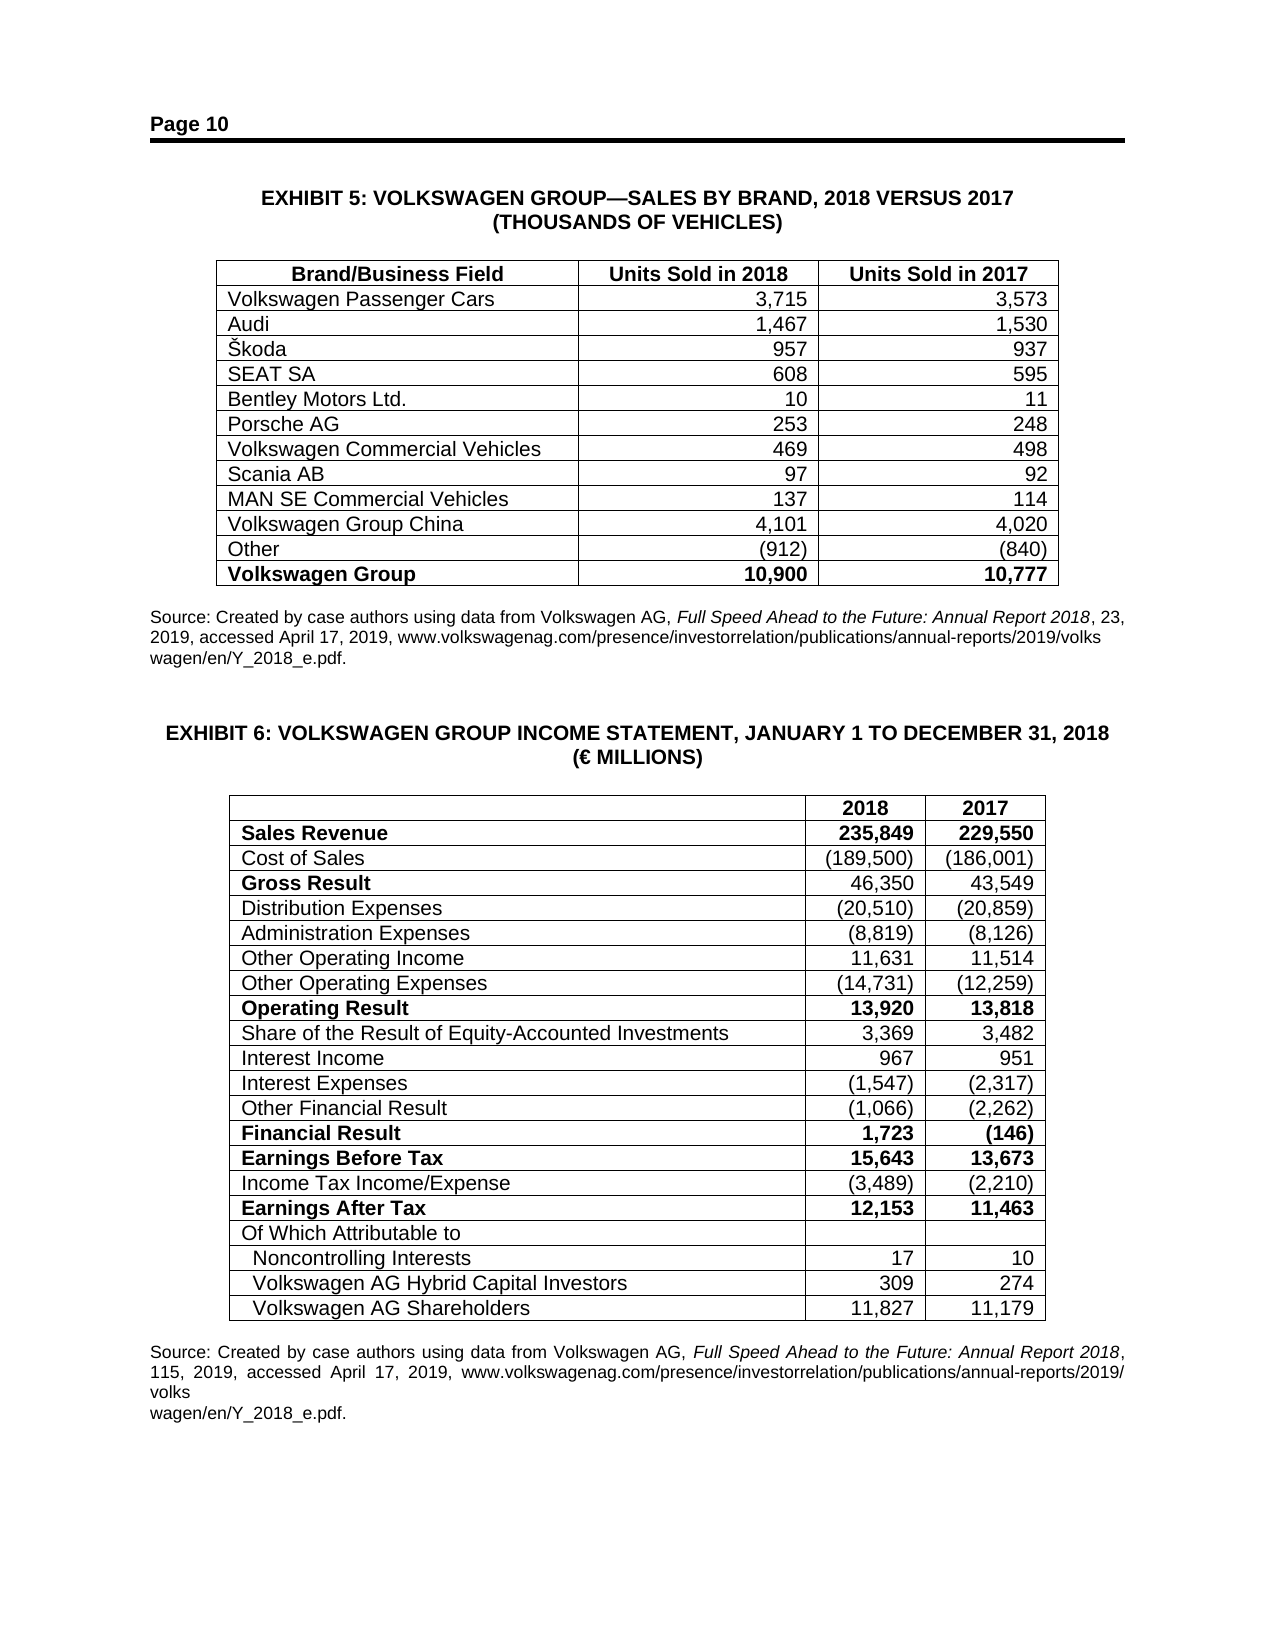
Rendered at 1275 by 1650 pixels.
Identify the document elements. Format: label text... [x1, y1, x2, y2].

table_cell 114 [819, 486, 1058, 510]
text Source: Created by case authors using data from Volkswagen AG, Full Speed Ahead to the Future: Annual Report 2018, 23, 2019, accessed April 17, 2019, www.volkswagenag.com/presence/investorrelation/publications/annual-reports/2019/volks [150, 607, 1125, 648]
table_cell (840) [819, 536, 1058, 560]
table_cell (14,731) [806, 971, 925, 995]
table_cell 4,020 [819, 511, 1058, 535]
table_cell (1,547) [806, 1071, 925, 1095]
table_cell Volkswagen AG Shareholders [230, 1296, 805, 1320]
table_cell [806, 1221, 925, 1245]
table_header Units Sold in 2018 [579, 261, 818, 285]
table_header Brand/Business Field [217, 261, 578, 285]
table_cell 967 [806, 1046, 925, 1070]
table_cell (2,210) [926, 1171, 1045, 1195]
table_cell 13,920 [806, 996, 925, 1020]
table_cell (20,859) [926, 896, 1045, 920]
table_cell 43,549 [926, 871, 1045, 895]
table_cell 1,467 [579, 311, 818, 335]
table_cell (12,259) [926, 971, 1045, 995]
table_cell Scania AB [217, 461, 578, 485]
table_cell Volkswagen Group [217, 561, 578, 585]
table_cell 11,631 [806, 946, 925, 970]
table_header 2018 [806, 796, 925, 820]
table_cell 11 [819, 386, 1058, 410]
table_cell [926, 1221, 1045, 1245]
table_cell Sales Revenue [230, 821, 805, 845]
table_cell 92 [819, 461, 1058, 485]
table_cell 498 [819, 436, 1058, 460]
table_cell 10,900 [579, 561, 818, 585]
table_cell 274 [926, 1271, 1045, 1295]
table_cell 137 [579, 486, 818, 510]
table_header Units Sold in 2017 [819, 261, 1058, 285]
table_cell (2,317) [926, 1071, 1045, 1095]
table_cell Other Operating Income [230, 946, 805, 970]
table_cell (8,819) [806, 921, 925, 945]
table_cell Gross Result [230, 871, 805, 895]
table_cell (20,510) [806, 896, 925, 920]
table_cell Interest Income [230, 1046, 805, 1070]
table_cell Operating Result [230, 996, 805, 1020]
table_cell MAN SE Commercial Vehicles [217, 486, 578, 510]
table_cell Income Tax Income/Expense [230, 1171, 805, 1195]
table_cell Interest Expenses [230, 1071, 805, 1095]
table_cell 957 [579, 336, 818, 360]
table_cell Volkswagen AG Hybrid Capital Investors [230, 1271, 805, 1295]
table_cell (2,262) [926, 1096, 1045, 1120]
table_cell Share of the Result of Equity-Accounted Investments [230, 1021, 805, 1045]
table_cell (912) [579, 536, 818, 560]
table_cell 11,514 [926, 946, 1045, 970]
table_cell 3,715 [579, 286, 818, 310]
table_cell Financial Result [230, 1121, 805, 1145]
table_cell 248 [819, 411, 1058, 435]
table_header [230, 796, 805, 820]
table_cell 10 [579, 386, 818, 410]
table_cell Noncontrolling Interests [230, 1246, 805, 1270]
table_cell 10,777 [819, 561, 1058, 585]
table_cell 4,101 [579, 511, 818, 535]
text (Thousands of Vehicles) [150, 210, 1125, 234]
table_cell 951 [926, 1046, 1045, 1070]
table_cell (146) [926, 1121, 1045, 1145]
table_cell 17 [806, 1246, 925, 1270]
table_cell Bentley Motors Ltd. [217, 386, 578, 410]
table_cell 13,673 [926, 1146, 1045, 1170]
table_cell 595 [819, 361, 1058, 385]
table_cell 3,369 [806, 1021, 925, 1045]
table_cell 253 [579, 411, 818, 435]
table_cell Cost of Sales [230, 846, 805, 870]
table_cell 11,179 [926, 1296, 1045, 1320]
table_cell Other [217, 536, 578, 560]
table_cell Other Financial Result [230, 1096, 805, 1120]
table_cell Volkswagen Commercial Vehicles [217, 436, 578, 460]
table_cell 13,818 [926, 996, 1045, 1020]
text wagen/en/Y_2018_e.pdf. [150, 1403, 1125, 1423]
table_cell 3,482 [926, 1021, 1045, 1045]
table_cell 608 [579, 361, 818, 385]
table_cell (8,126) [926, 921, 1045, 945]
table_cell (186,001) [926, 846, 1045, 870]
table_cell 937 [819, 336, 1058, 360]
table_cell 10 [926, 1246, 1045, 1270]
table_cell 1,723 [806, 1121, 925, 1145]
table_cell 97 [579, 461, 818, 485]
table_cell Škoda [217, 336, 578, 360]
table_cell 469 [579, 436, 818, 460]
table_cell Porsche AG [217, 411, 578, 435]
table_cell (3,489) [806, 1171, 925, 1195]
table_cell Earnings After Tax [230, 1196, 805, 1220]
table_cell Other Operating Expenses [230, 971, 805, 995]
text Source: Created by case authors using data from Volkswagen AG, Full Speed Ahead to the Future: Annual Report 2018, 115, 2019, accessed April 17, 2019, www.volkswagenag.com/presence/investorrelation/publications/annual-reports/2019/volks [150, 1341, 1125, 1403]
table_cell 11,827 [806, 1296, 925, 1320]
table_cell (189,500) [806, 846, 925, 870]
table_cell 12,153 [806, 1196, 925, 1220]
table_cell Of Which Attributable to [230, 1221, 805, 1245]
table_cell 1,530 [819, 311, 1058, 335]
table_cell 235,849 [806, 821, 925, 845]
table_cell 309 [806, 1271, 925, 1295]
table_cell 11,463 [926, 1196, 1045, 1220]
text Exhibit 5: Volkswagen Group—Sales by Brand, 2018 Versus 2017 [150, 186, 1125, 210]
table_cell SEAT SA [217, 361, 578, 385]
table_cell Audi [217, 311, 578, 335]
table_cell 3,573 [819, 286, 1058, 310]
table_cell Earnings Before Tax [230, 1146, 805, 1170]
table_header 2017 [926, 796, 1045, 820]
table_cell (1,066) [806, 1096, 925, 1120]
text Exhibit 6: Volkswagen Group Income Statement, January 1 to December 31, 2018 (€ millions) [150, 721, 1125, 769]
table_cell Volkswagen Group China [217, 511, 578, 535]
table_cell Distribution Expenses [230, 896, 805, 920]
table_cell 46,350 [806, 871, 925, 895]
table_cell 229,550 [926, 821, 1045, 845]
table_cell Administration Expenses [230, 921, 805, 945]
text wagen/en/Y_2018_e.pdf. [150, 648, 1125, 668]
table_cell Volkswagen Passenger Cars [217, 286, 578, 310]
table_cell 15,643 [806, 1146, 925, 1170]
